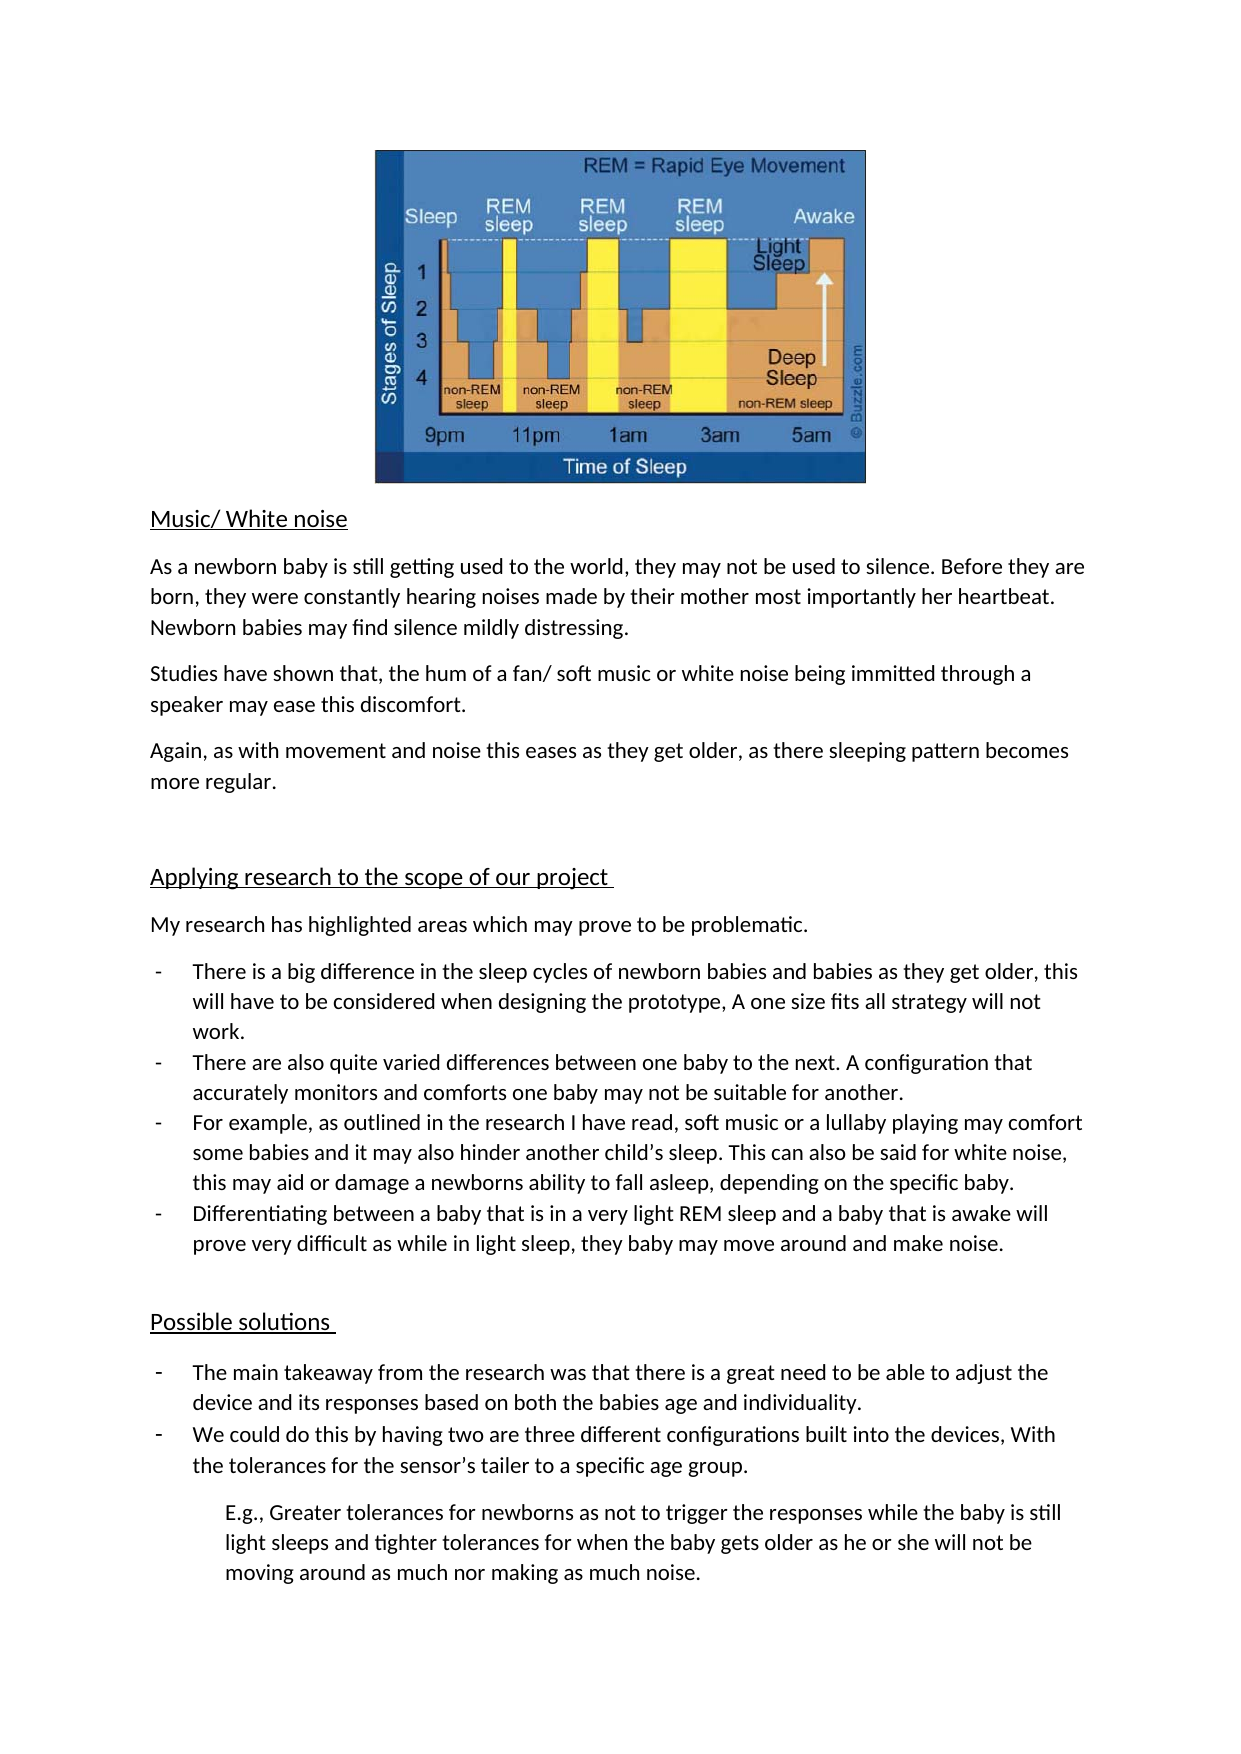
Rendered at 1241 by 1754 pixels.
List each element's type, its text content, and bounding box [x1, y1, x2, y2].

text Music/ White noise [150, 503, 1090, 533]
list There is a big difference in the sleep cycles of newborn babies and babies as they get older, this will have to be considered when designing the prototype, A one size fits all strategy will not work. [155, 957, 1090, 1046]
text Possible solutions [150, 1306, 1090, 1337]
list There are also quite varied differences between one baby to the next. A configuration that accurately monitors and comforts one baby may not be suitable for another. [155, 1048, 1090, 1106]
text My research has highlighted areas which may prove to be problematic. [150, 910, 1090, 938]
text Again, as with movement and noise this eases as they get older, as there sleeping pattern becomes more regular. [150, 737, 1090, 795]
list We could do this by having two are three different configurations built into the devices, With the tolerances for the sensor’s tailer to a specific age group. [155, 1418, 1090, 1479]
text Applying research to the scope of our project [150, 861, 1090, 891]
text E.g., Greater tolerances for newborns as not to trigger the responses while the baby is still light sleeps and tighter tolerances for when the baby gets older as he or she will not be moving around as much nor making as much noise. [225, 1498, 1090, 1587]
list For example, as outlined in the research I have read, soft music or a lullaby playing may comfort some babies and it may also hinder another child’s sleep. This can also be said for white noise, this may aid or damage a newborns ability to fall asleep, depending on the specific baby. [155, 1108, 1090, 1197]
picture [374, 150, 867, 484]
text As a newborn baby is still getting used to the world, they may not be used to silence. Before they are born, they were constantly hearing noises made by their mother most importantly her heartbeat. Newborn babies may find silence mildly distressing. [150, 552, 1090, 641]
text Studies have shown that, the hum of a fan/ soft music or white noise being immitted through a speaker may ease this discomfort. [150, 659, 1090, 718]
list Differentiating between a baby that is in a very light REM sleep and a baby that is awake will prove very difficult as while in light sleep, they baby may move around and make noise. [155, 1199, 1090, 1257]
list The main takeaway from the research was that there is a great need to be able to adjust the device and its responses based on both the babies age and individuality. [155, 1356, 1090, 1416]
